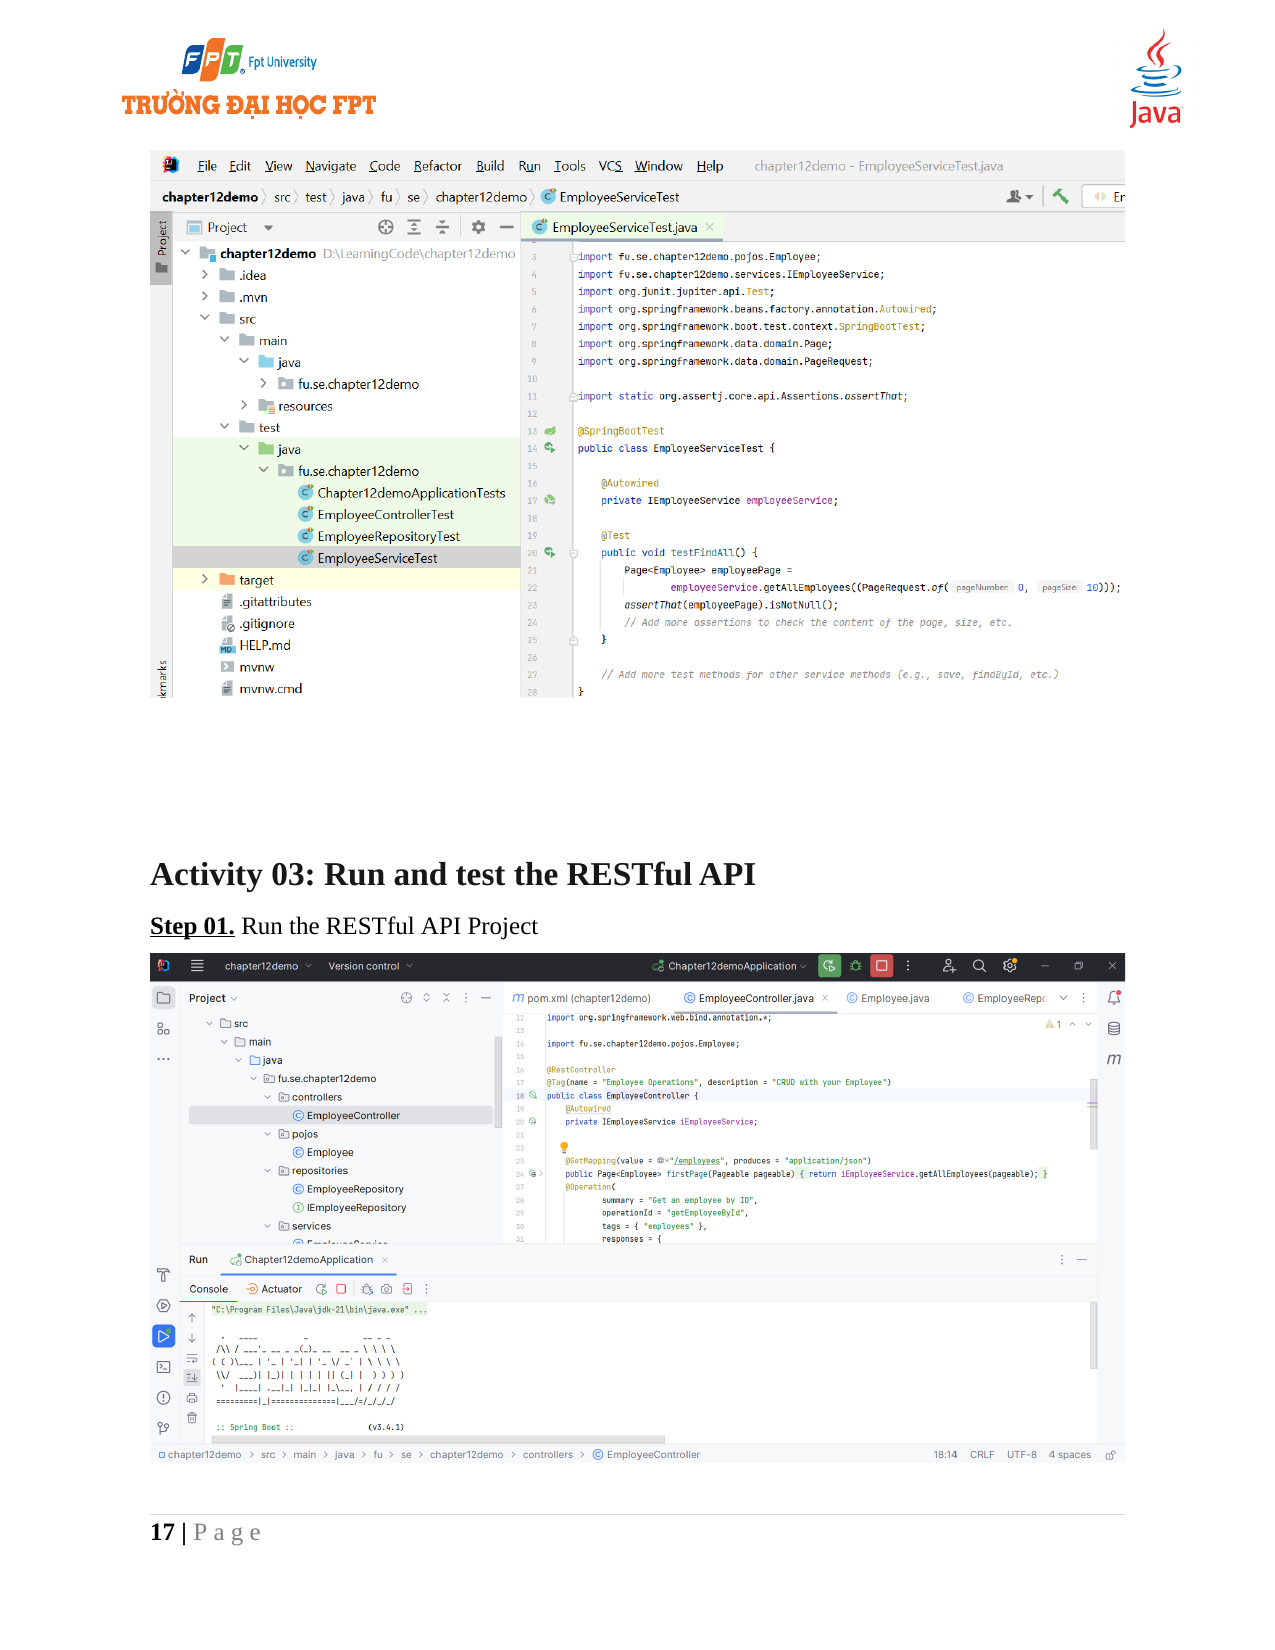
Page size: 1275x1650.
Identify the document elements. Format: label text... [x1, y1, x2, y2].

subtitle Activity 03: Run and test the RESTful API [150, 854, 1125, 892]
picture [150, 150, 1125, 698]
text Step 01. Run the RESTful API Project [150, 911, 1125, 939]
picture [150, 953, 1125, 1463]
picture [1105, 27, 1207, 129]
